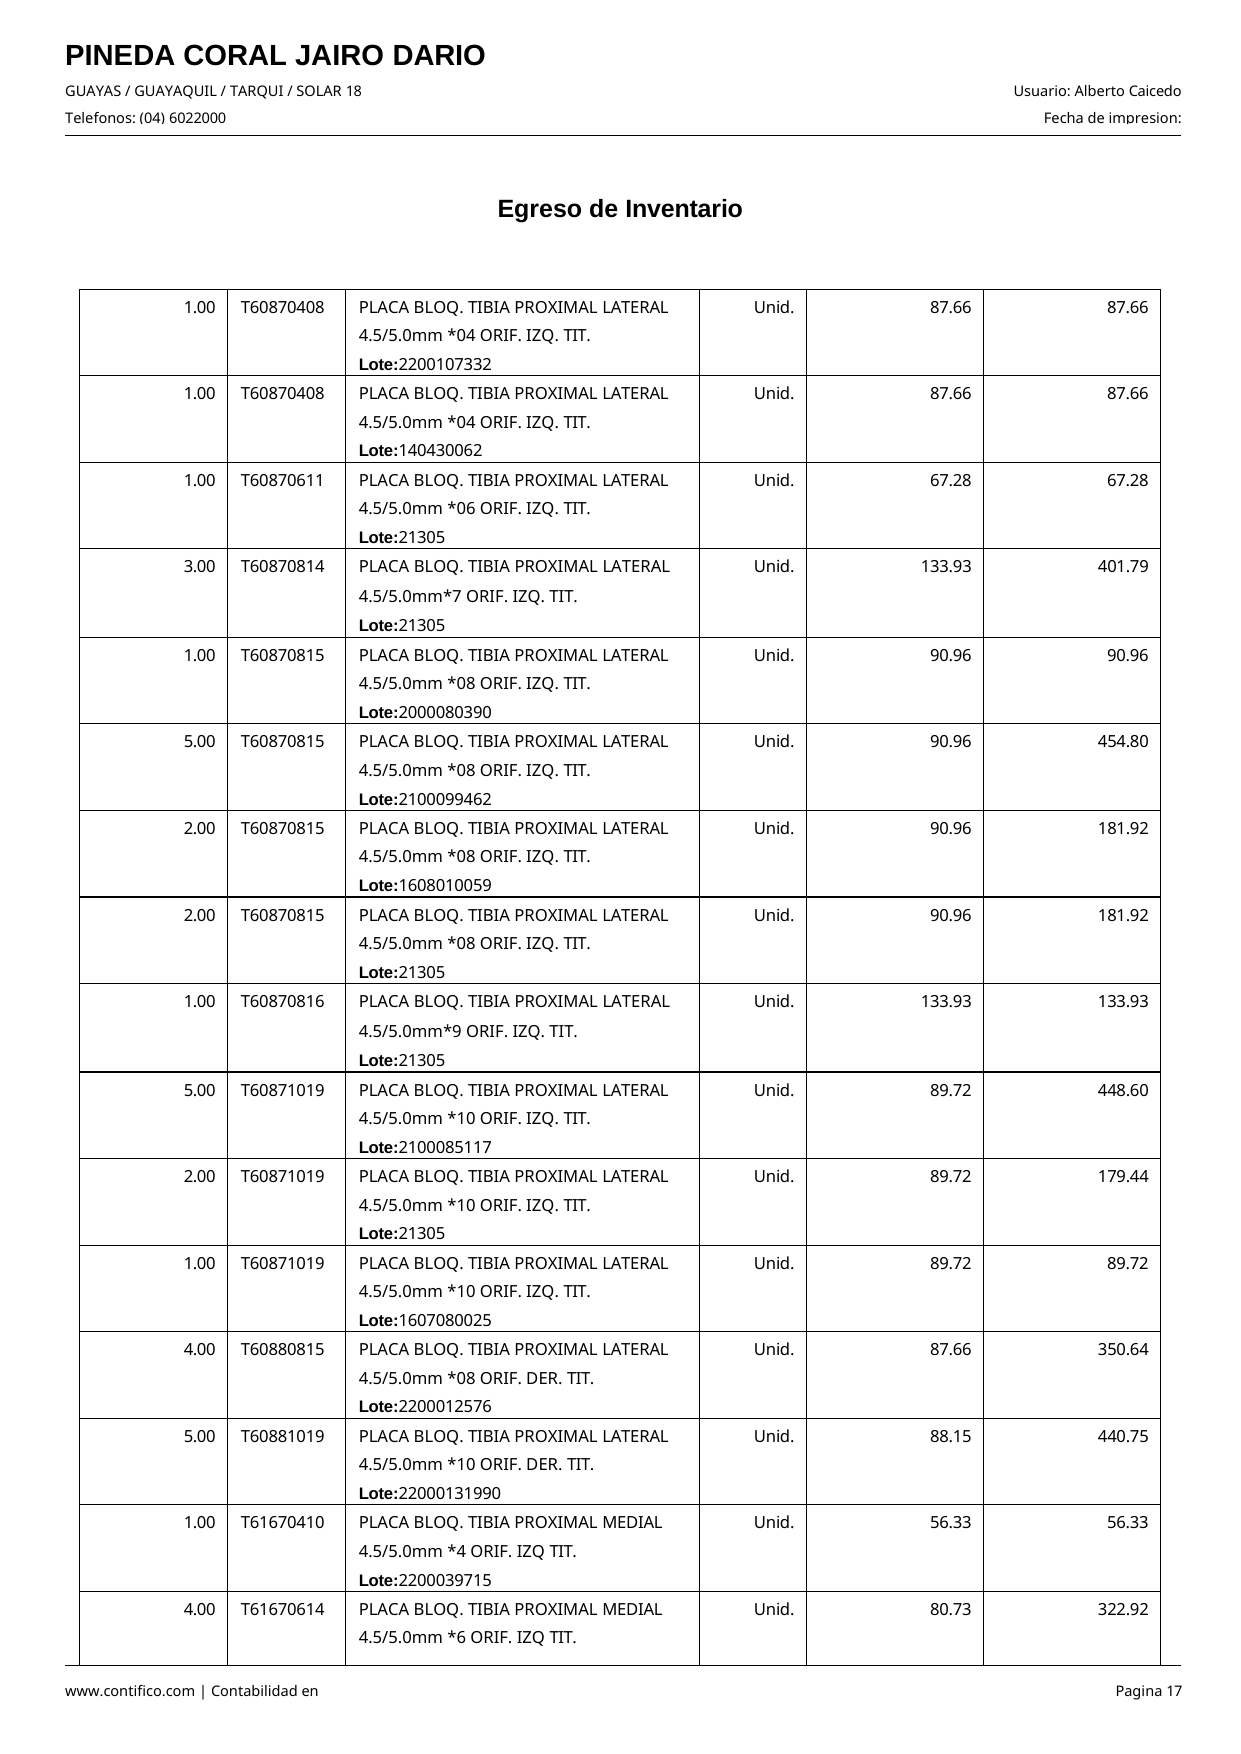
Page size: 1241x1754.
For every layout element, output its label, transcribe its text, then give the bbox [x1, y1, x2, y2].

table_cell 90.96 [984, 638, 1160, 723]
table_cell 89.72 [807, 1246, 983, 1331]
table_cell 89.72 [984, 1246, 1160, 1331]
table_cell 401.79 [984, 549, 1160, 637]
table_cell 1.00 [80, 638, 227, 723]
table_cell Unid. [700, 984, 806, 1071]
table_cell T61670614 [228, 1592, 345, 1665]
table_cell Unid. [700, 549, 806, 637]
table_cell PLACA BLOQ. TIBIA PROXIMAL LATERAL 4.5/5.0mm*7 ORIF. IZQ. TIT. Lote:21305 [346, 549, 699, 637]
table_cell 2.00 [80, 1159, 227, 1244]
table_cell 1.00 [80, 1246, 227, 1331]
table_cell T60870815 [228, 811, 345, 896]
table_cell 90.96 [807, 638, 983, 723]
table_cell 87.66 [807, 376, 983, 462]
table_cell 87.66 [984, 376, 1160, 462]
table_cell Unid. [700, 1505, 806, 1591]
table_cell T60871019 [228, 1073, 345, 1158]
table_header PLACA BLOQ. TIBIA PROXIMAL LATERAL 4.5/5.0mm *04 ORIF. IZQ. TIT. Lote:2200107332 [346, 290, 699, 375]
table_cell Unid. [700, 1592, 806, 1665]
table_cell 350.64 [984, 1332, 1160, 1418]
table_cell 5.00 [80, 1073, 227, 1158]
table_cell 89.72 [807, 1159, 983, 1244]
table_cell 90.96 [807, 724, 983, 810]
table_cell PLACA BLOQ. TIBIA PROXIMAL LATERAL 4.5/5.0mm *10 ORIF. IZQ. TIT. Lote:2100085117 [346, 1073, 699, 1158]
table_cell Unid. [700, 638, 806, 723]
table_cell 1.00 [80, 463, 227, 548]
table_cell PLACA BLOQ. TIBIA PROXIMAL LATERAL 4.5/5.0mm *10 ORIF. IZQ. TIT. Lote:21305 [346, 1159, 699, 1244]
table_cell Unid. [700, 898, 806, 983]
table_cell 5.00 [80, 1419, 227, 1504]
table_cell T60870611 [228, 463, 345, 548]
table_cell 322.92 [984, 1592, 1160, 1665]
table_cell PLACA BLOQ. TIBIA PROXIMAL LATERAL 4.5/5.0mm *08 ORIF. IZQ. TIT. Lote:21305 [346, 898, 699, 983]
table_cell PLACA BLOQ. TIBIA PROXIMAL LATERAL 4.5/5.0mm *08 ORIF. IZQ. TIT. Lote:2000080390 [346, 638, 699, 723]
table_cell 4.00 [80, 1332, 227, 1418]
table_cell Unid. [700, 1332, 806, 1418]
table_cell T60870814 [228, 549, 345, 637]
table_cell PLACA BLOQ. TIBIA PROXIMAL LATERAL 4.5/5.0mm *04 ORIF. IZQ. TIT. Lote:140430062 [346, 376, 699, 462]
table_cell T60870815 [228, 724, 345, 810]
table_cell 90.96 [807, 898, 983, 983]
table_cell 133.93 [984, 984, 1160, 1071]
table_cell Unid. [700, 376, 806, 462]
table_cell T60871019 [228, 1159, 345, 1244]
table_cell 4.00 [80, 1592, 227, 1665]
table_header Unid. [700, 290, 806, 375]
table_cell Unid. [700, 463, 806, 548]
table_cell Unid. [700, 1159, 806, 1244]
table_cell 5.00 [80, 724, 227, 810]
table_cell 1.00 [80, 984, 227, 1071]
table_cell 67.28 [807, 463, 983, 548]
table_cell 133.93 [807, 549, 983, 637]
table_cell 454.80 [984, 724, 1160, 810]
table_cell 56.33 [984, 1505, 1160, 1591]
table_cell 181.92 [984, 811, 1160, 896]
table_cell PLACA BLOQ. TIBIA PROXIMAL LATERAL 4.5/5.0mm *08 ORIF. IZQ. TIT. Lote:2100099462 [346, 724, 699, 810]
text Egreso de Inventario [62, 194, 1178, 223]
table_cell PLACA BLOQ. TIBIA PROXIMAL LATERAL 4.5/5.0mm *10 ORIF. IZQ. TIT. Lote:1607080025 [346, 1246, 699, 1331]
table_cell 2.00 [80, 898, 227, 983]
table_header T60870408 [228, 290, 345, 375]
table_cell T60870816 [228, 984, 345, 1071]
table_cell PLACA BLOQ. TIBIA PROXIMAL LATERAL 4.5/5.0mm *06 ORIF. IZQ. TIT. Lote:21305 [346, 463, 699, 548]
table_cell PLACA BLOQ. TIBIA PROXIMAL LATERAL 4.5/5.0mm *10 ORIF. DER. TIT. Lote:22000131990 [346, 1419, 699, 1504]
table_cell PLACA BLOQ. TIBIA PROXIMAL LATERAL 4.5/5.0mm *08 ORIF. DER. TIT. Lote:2200012576 [346, 1332, 699, 1418]
table_cell 448.60 [984, 1073, 1160, 1158]
table_cell T60870815 [228, 638, 345, 723]
table_cell 1.00 [80, 1505, 227, 1591]
table_cell PLACA BLOQ. TIBIA PROXIMAL MEDIAL 4.5/5.0mm *4 ORIF. IZQ TIT. Lote:2200039715 [346, 1505, 699, 1591]
table_cell 56.33 [807, 1505, 983, 1591]
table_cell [346, 1592, 699, 1665]
table_cell T60871019 [228, 1246, 345, 1331]
table_cell 1.00 [80, 376, 227, 462]
table_cell PLACA BLOQ. TIBIA PROXIMAL LATERAL 4.5/5.0mm*9 ORIF. IZQ. TIT. Lote:21305 [346, 984, 699, 1071]
table_cell T60870815 [228, 898, 345, 983]
table_header 1.00 [80, 290, 227, 375]
table_cell Unid. [700, 811, 806, 896]
table_cell 67.28 [984, 463, 1160, 548]
table_cell Unid. [700, 724, 806, 810]
table_cell Unid. [700, 1419, 806, 1504]
table_cell T60870408 [228, 376, 345, 462]
table_cell Unid. [700, 1246, 806, 1331]
table_cell T60880815 [228, 1332, 345, 1418]
table_cell 3.00 [80, 549, 227, 637]
table_cell 181.92 [984, 898, 1160, 983]
table_cell 440.75 [984, 1419, 1160, 1504]
table_cell PLACA BLOQ. TIBIA PROXIMAL LATERAL 4.5/5.0mm *08 ORIF. IZQ. TIT. Lote:1608010059 [346, 811, 699, 896]
table_cell 80.73 [807, 1592, 983, 1665]
table_cell Unid. [700, 1073, 806, 1158]
table_cell 2.00 [80, 811, 227, 896]
table_header 87.66 [984, 290, 1160, 375]
table_header 87.66 [807, 290, 983, 375]
table_cell 89.72 [807, 1073, 983, 1158]
table_cell 179.44 [984, 1159, 1160, 1244]
table_cell T61670410 [228, 1505, 345, 1591]
table_cell 88.15 [807, 1419, 983, 1504]
table_cell 90.96 [807, 811, 983, 896]
table_cell T60881019 [228, 1419, 345, 1504]
table_cell 87.66 [807, 1332, 983, 1418]
table_cell 133.93 [807, 984, 983, 1071]
